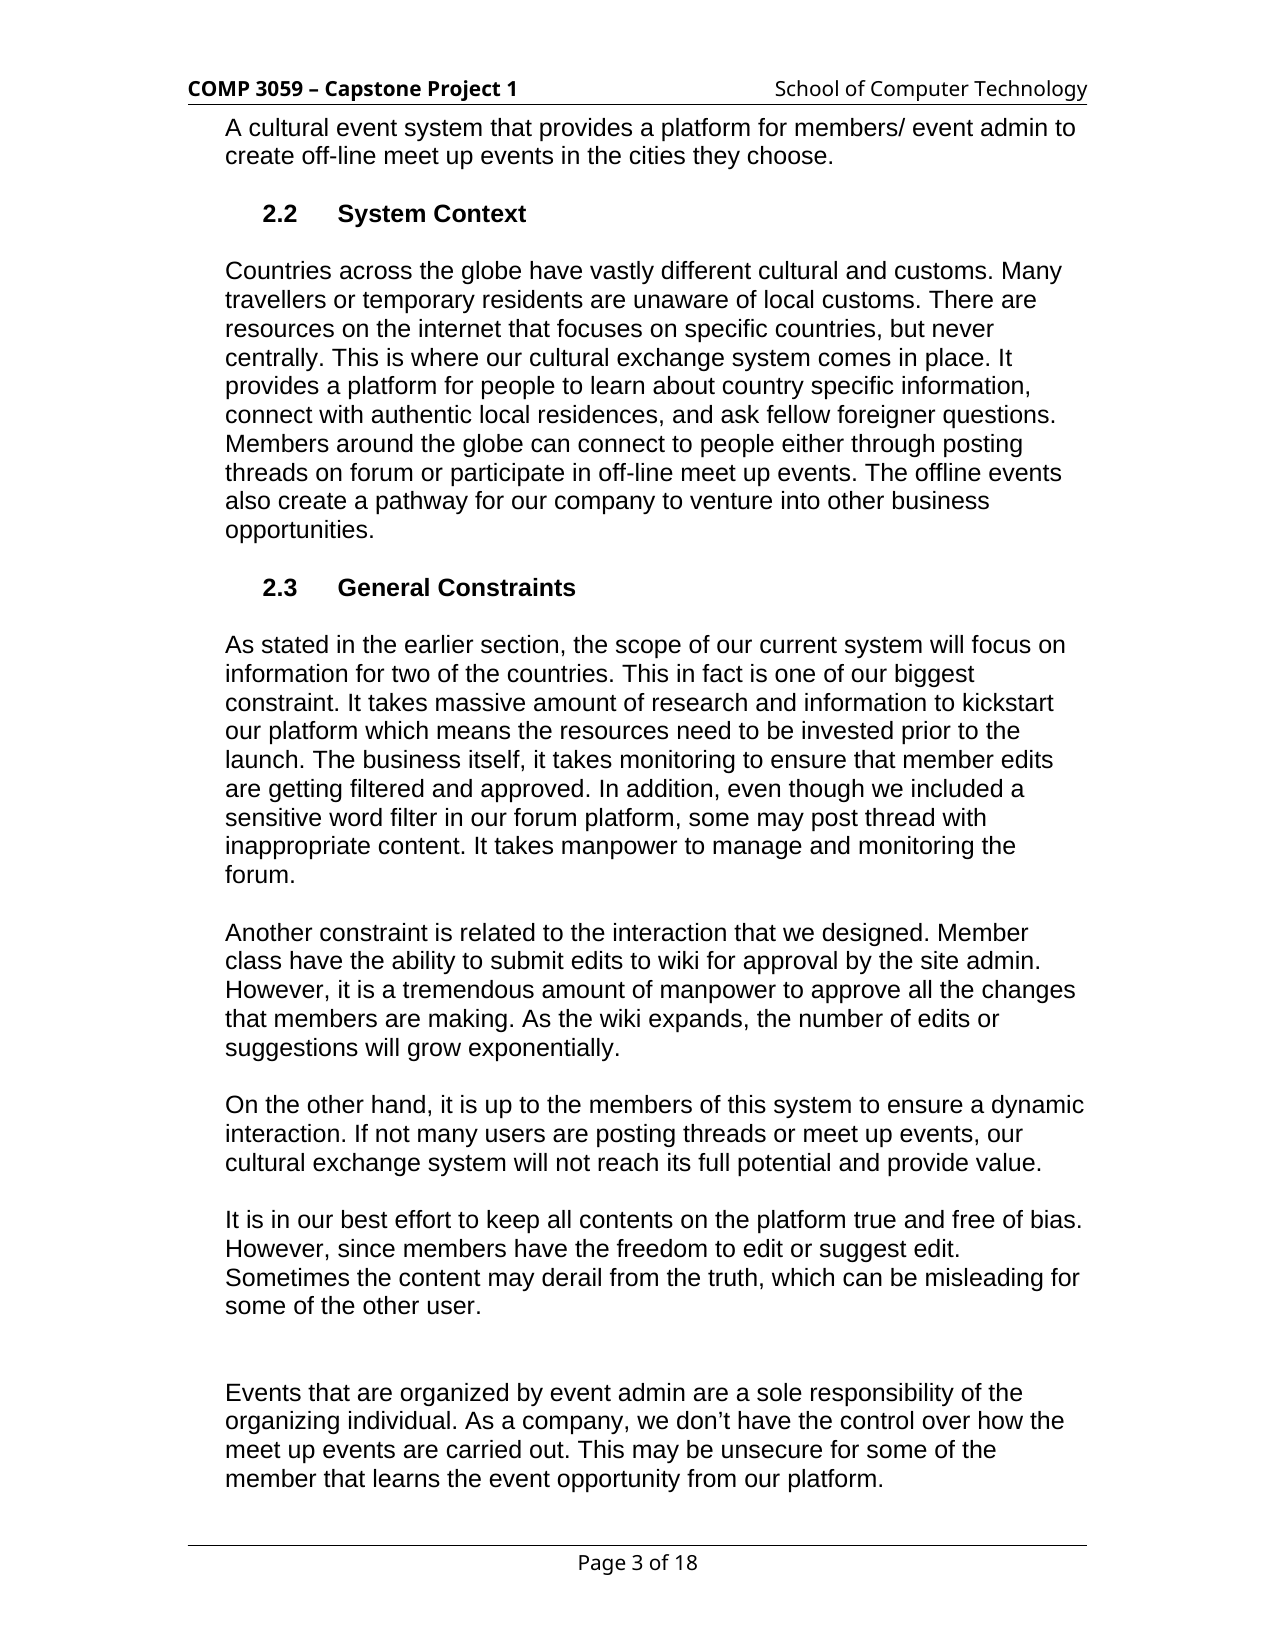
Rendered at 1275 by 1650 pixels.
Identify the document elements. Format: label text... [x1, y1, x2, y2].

text On the other hand, it is up to the members of this system to ensure a dynamic interaction. If not many users are posting threads or meet up events, our cultural exchange system will not reach its full potential and provide value. [225, 1090, 1087, 1176]
text Countries across the globe have vastly different cultural and customs. Many travellers or temporary residents are unaware of local customs. There are resources on the internet that focuses on specific countries, but never centrally. This is where our cultural exchange system comes in place. It provides a platform for people to learn about country specific information, connect with authentic local residences, and ask fellow foreigner questions. Members around the globe can connect to people either through posting threads on forum or participate in off-line meet up events. The offline events also create a pathway for our company to venture into other business opportunities. [225, 256, 1087, 544]
text A cultural event system that provides a platform for members/ event admin to create off-line meet up events in the cities they choose. [225, 112, 1087, 170]
text It is in our best effort to keep all contents on the platform true and free of bias. However, since members have the freedom to edit or suggest edit. Sometimes the content may derail from the truth, which can be misleading for some of the other user. [225, 1205, 1087, 1320]
text As stated in the earlier section, the scope of our current system will focus on information for two of the countries. This in fact is one of our biggest constraint. It takes massive amount of research and information to kickstart our platform which means the resources need to be invested prior to the launch. The business itself, it takes monitoring to ensure that member edits are getting filtered and approved. In addition, even though we included a sensitive word filter in our forum platform, some may post thread with inappropriate content. It takes manpower to manage and monitoring the forum. [225, 630, 1087, 889]
subtitle System Context [262, 199, 1087, 227]
text Events that are organized by event admin are a sole responsibility of the organizing individual. As a company, we don’t have the control over how the meet up events are carried out. This may be unsecure for some of the member that learns the event opportunity from our platform. [225, 1377, 1087, 1492]
subtitle General Constraints [262, 572, 1087, 601]
text Another constraint is related to the interaction that we designed. Member class have the ability to submit edits to wiki for approval by the site admin. However, it is a tremendous amount of manpower to approve all the changes that members are making. As the wiki expands, the number of edits or suggestions will grow exponentially. [225, 917, 1087, 1061]
